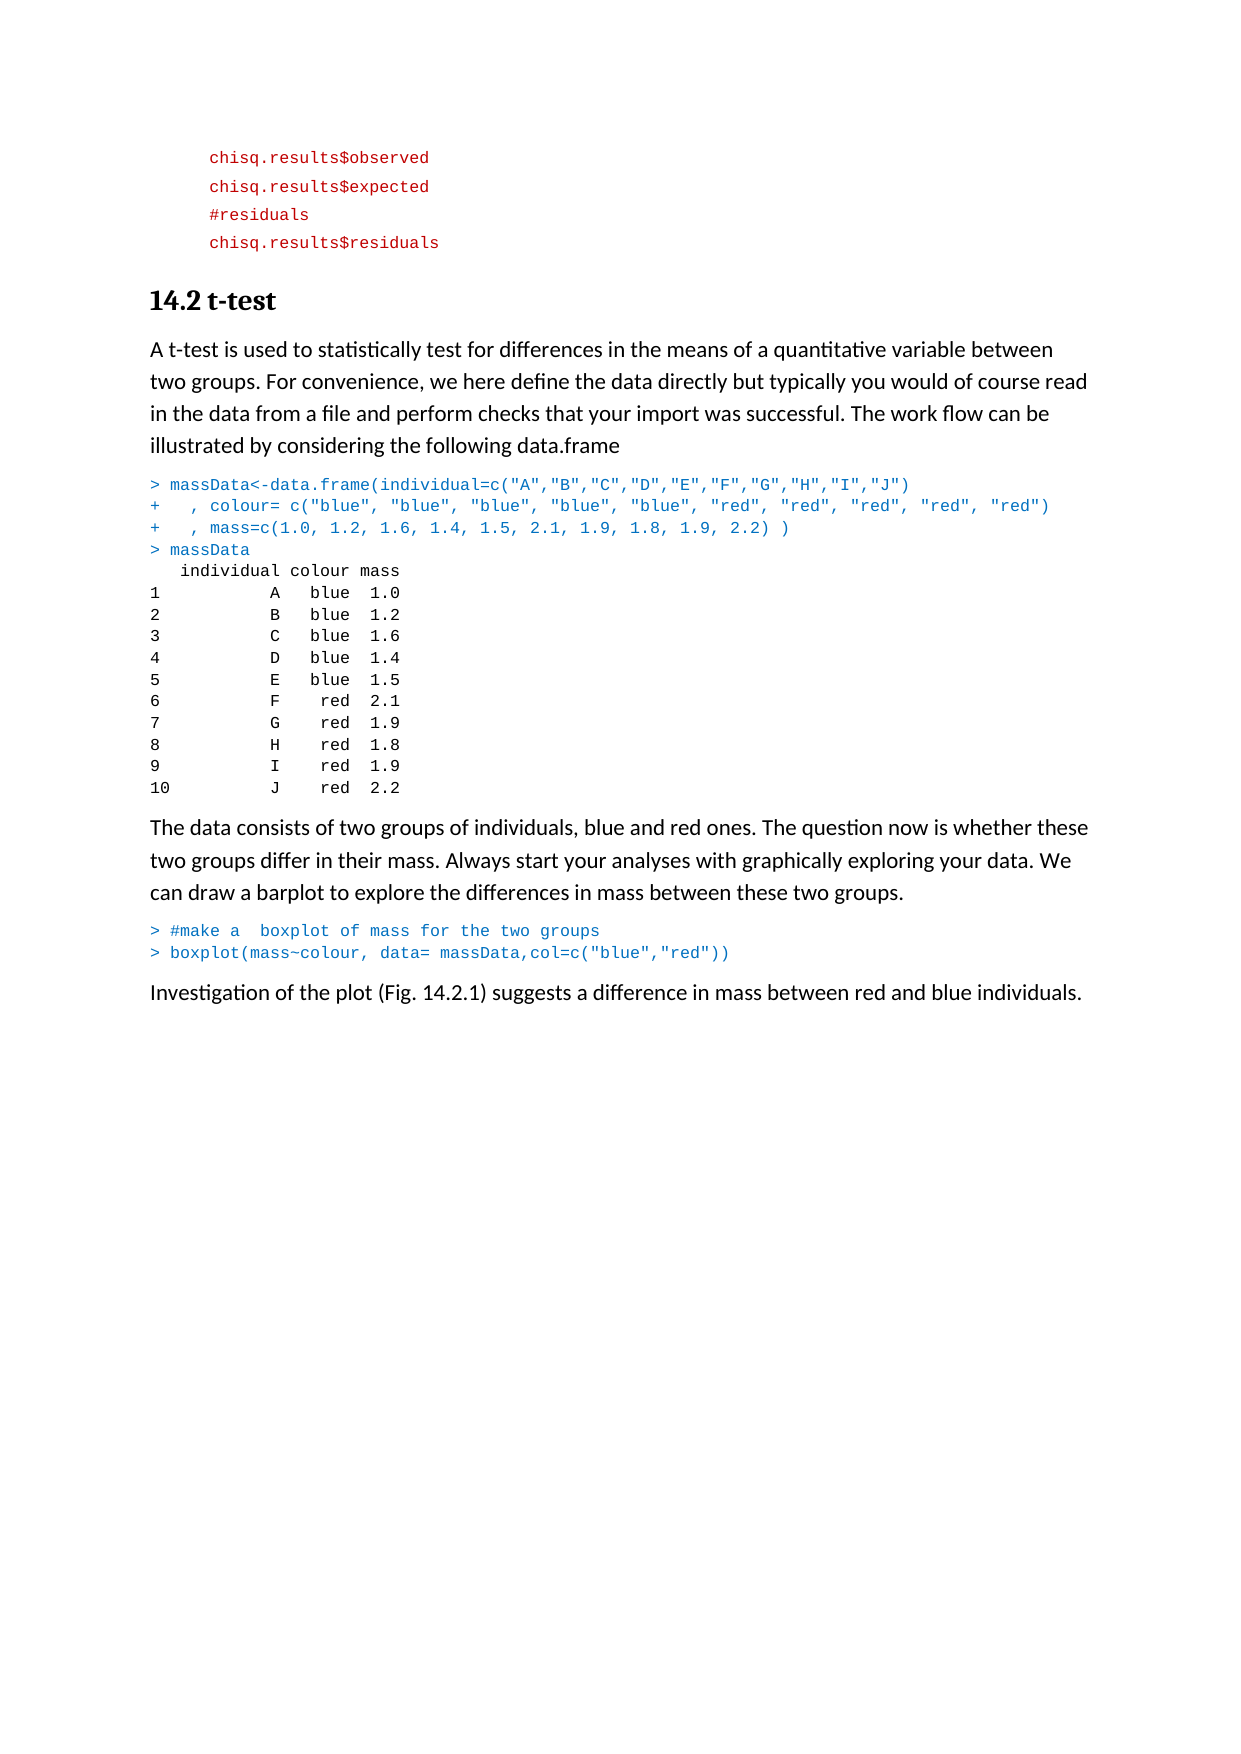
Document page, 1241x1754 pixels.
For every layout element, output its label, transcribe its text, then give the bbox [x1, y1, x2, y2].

text chisq.results$residuals [209, 235, 1090, 253]
text chisq.results$observed [209, 150, 1090, 169]
text > #make a boxplot of mass for the two groups [150, 923, 1090, 941]
text 6 F red 2.1 [150, 693, 1090, 712]
text chisq.results$expected [209, 178, 1090, 197]
text 4 D blue 1.4 [150, 649, 1090, 668]
text 8 H red 1.8 [150, 736, 1090, 755]
text The data consists of two groups of individuals, blue and red ones. The question now is whether these two groups differ in their mass. Always start your analyses with graphically exploring your data. We can draw a barplot to explore the differences in mass between these two groups. [150, 813, 1090, 906]
text 5 E blue 1.5 [150, 671, 1090, 690]
text 10 J red 2.2 [150, 779, 1090, 798]
text + , mass=c(1.0, 1.2, 1.6, 1.4, 1.5, 2.1, 1.9, 1.8, 1.9, 2.2) ) [150, 519, 1090, 538]
text > massData [150, 541, 1090, 560]
text 2 B blue 1.2 [150, 606, 1090, 625]
text 7 G red 1.9 [150, 714, 1090, 733]
text > massData<-data.frame(individual=c("A","B","C","D","E","F","G","H","I","J") [150, 476, 1090, 495]
text + , colour= c("blue", "blue", "blue", "blue", "blue", "red", "red", "red", "red", "red") [150, 498, 1090, 517]
text Investigation of the plot (Fig. 14.2.1) suggests a difference in mass between red and blue individuals. [150, 978, 1090, 1006]
text 3 C blue 1.6 [150, 628, 1090, 647]
text > boxplot(mass~colour, data= massData,col=c("blue","red")) [150, 944, 1090, 963]
text individual colour mass [150, 563, 1090, 582]
text A t-test is used to statistically test for differences in the means of a quantitative variable between two groups. For convenience, we here define the data directly but typically you would of course read in the data from a file and perform checks that your import was successful. The work flow can be illustrated by considering the following data.frame [150, 335, 1090, 459]
text #residuals [209, 206, 1090, 225]
text 1 A blue 1.0 [150, 584, 1090, 603]
subtitle 14.2 t-test [150, 284, 1090, 317]
text 9 I red 1.9 [150, 758, 1090, 777]
